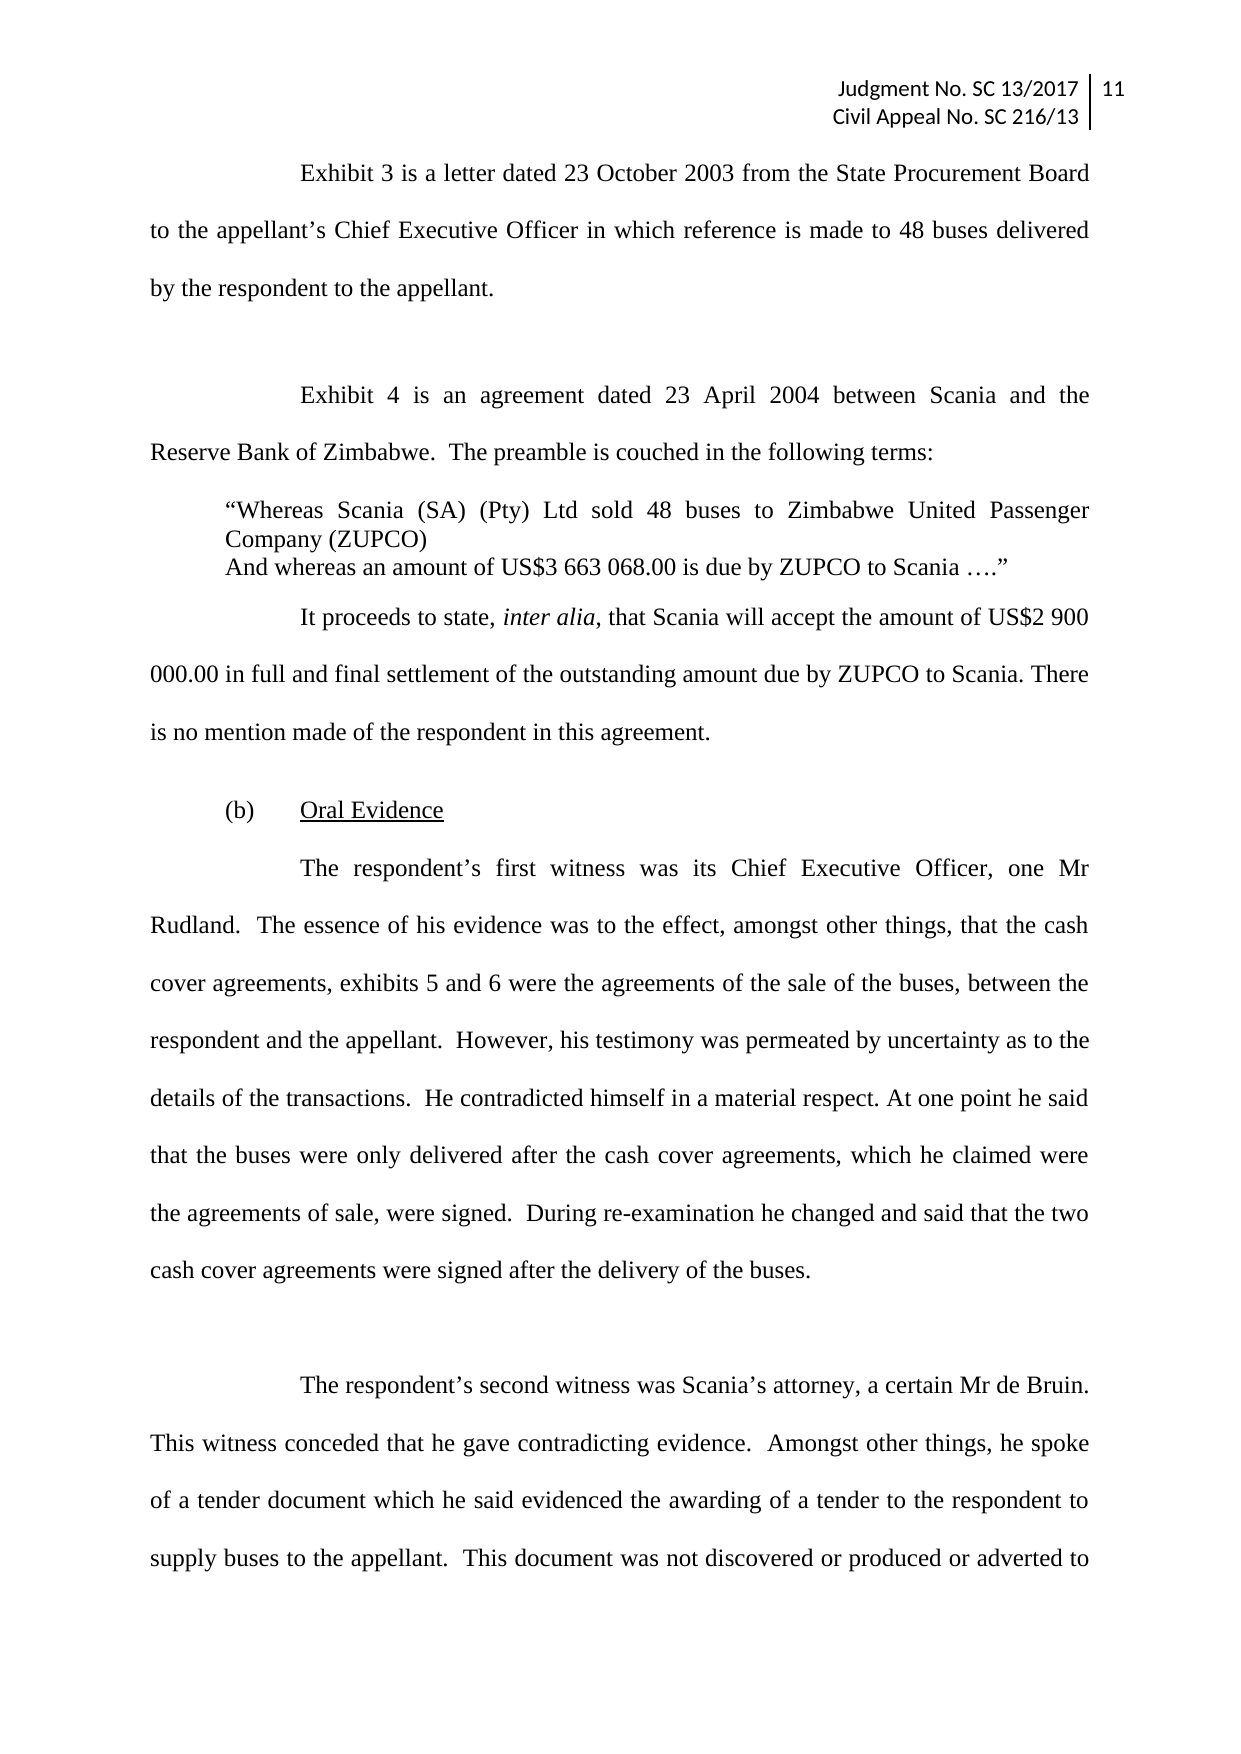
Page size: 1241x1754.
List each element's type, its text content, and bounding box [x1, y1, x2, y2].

list Oral Evidence [225, 795, 1090, 824]
text Exhibit 3 is a letter dated 23 October 2003 from the State Procurement Board to the appellant’s Chief Executive Officer in which reference is made to 48 buses delivered by the respondent to the appellant. [150, 158, 1090, 302]
text The respondent’s first witness was its Chief Executive Officer, one Mr Rudland. The essence of his evidence was to the effect, amongst other things, that the cash cover agreements, exhibits 5 and 6 were the agreements of the sale of the buses, between the respondent and the appellant. However, his testimony was permeated by uncertainty as to the details of the transactions. He contradicted himself in a material respect. At one point he said that the buses were only delivered after the cash cover agreements, which he claimed were the agreements of sale, were signed. During re-examination he changed and said that the two cash cover agreements were signed after the delivery of the buses. [150, 853, 1090, 1284]
text “Whereas Scania (SA) (Pty) Ltd sold 48 buses to Zimbabwe United Passenger Company (ZUPCO) [225, 495, 1090, 552]
text Exhibit 4 is an agreement dated 23 April 2004 between Scania and the Reserve Bank of Zimbabwe. The preamble is couched in the following terms: [150, 380, 1090, 466]
text It proceeds to state, inter alia, that Scania will accept the amount of US$2 900 000.00 in full and final settlement of the outstanding amount due by ZUPCO to Scania. There is no mention made of the respondent in this agreement. [150, 602, 1090, 746]
text And whereas an amount of US$3 663 068.00 is due by ZUPCO to Scania ….” [225, 552, 1090, 581]
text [150, 1370, 1090, 1572]
